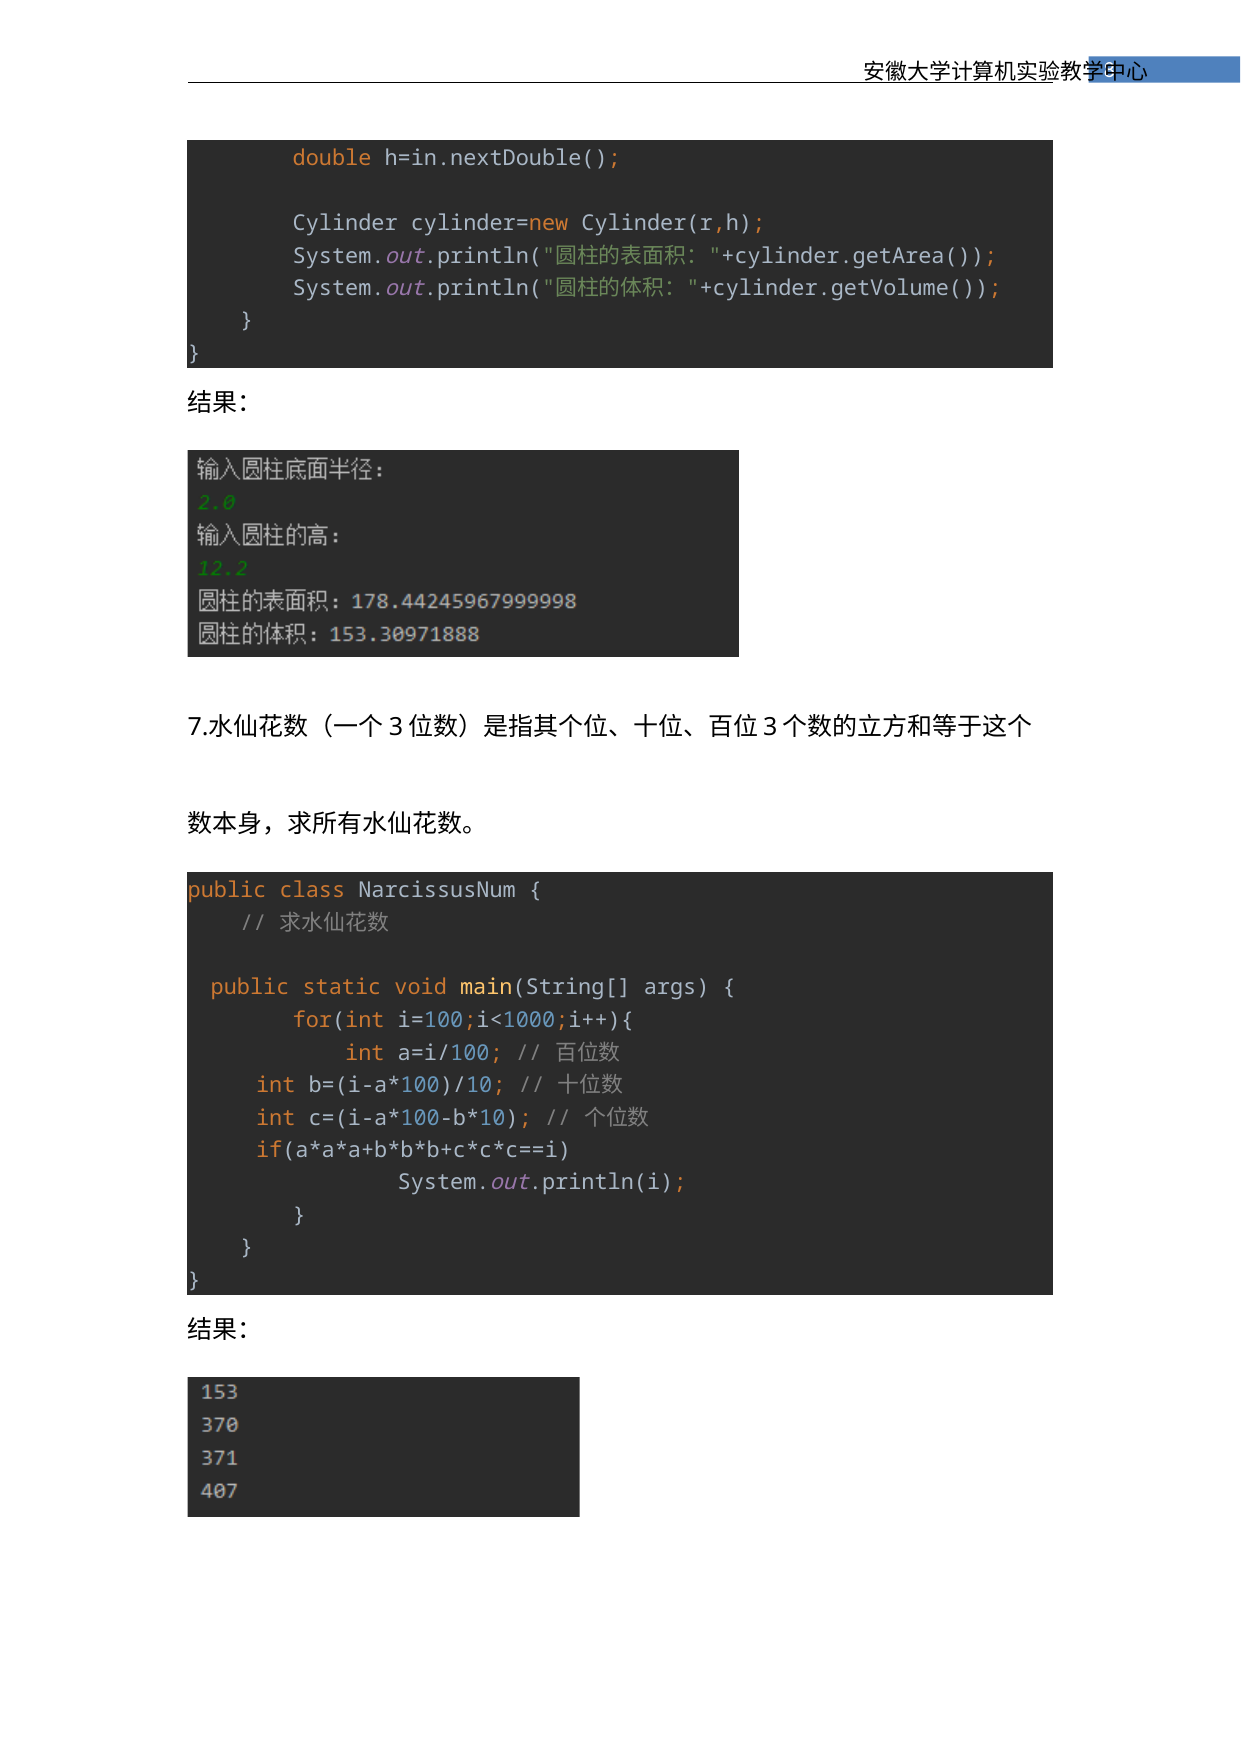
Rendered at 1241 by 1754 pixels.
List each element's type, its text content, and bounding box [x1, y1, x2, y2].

text public class NarcissusNum { // 求水仙花数 public static void main(String[] args) { for(int i=100;i<1000;i++){ int a=i/100; // 百位数 int b=(i-a*100)/10; // 十位数 int c=(i-a*100-b*10); // 个位数 if(a*a*a+b*b*b+c*c*c==i) System.out.println(i); } } } [187, 872, 1053, 1295]
picture [187, 1377, 580, 1517]
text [187, 140, 1053, 368]
text 7.水仙花数（一个3位数）是指其个位、十位、百位3个数的立方和等于这个数本身，求所有水仙花数。 [187, 692, 1053, 854]
text 结果： [187, 368, 1053, 433]
text 结果： [187, 1295, 1053, 1360]
picture [187, 450, 739, 657]
